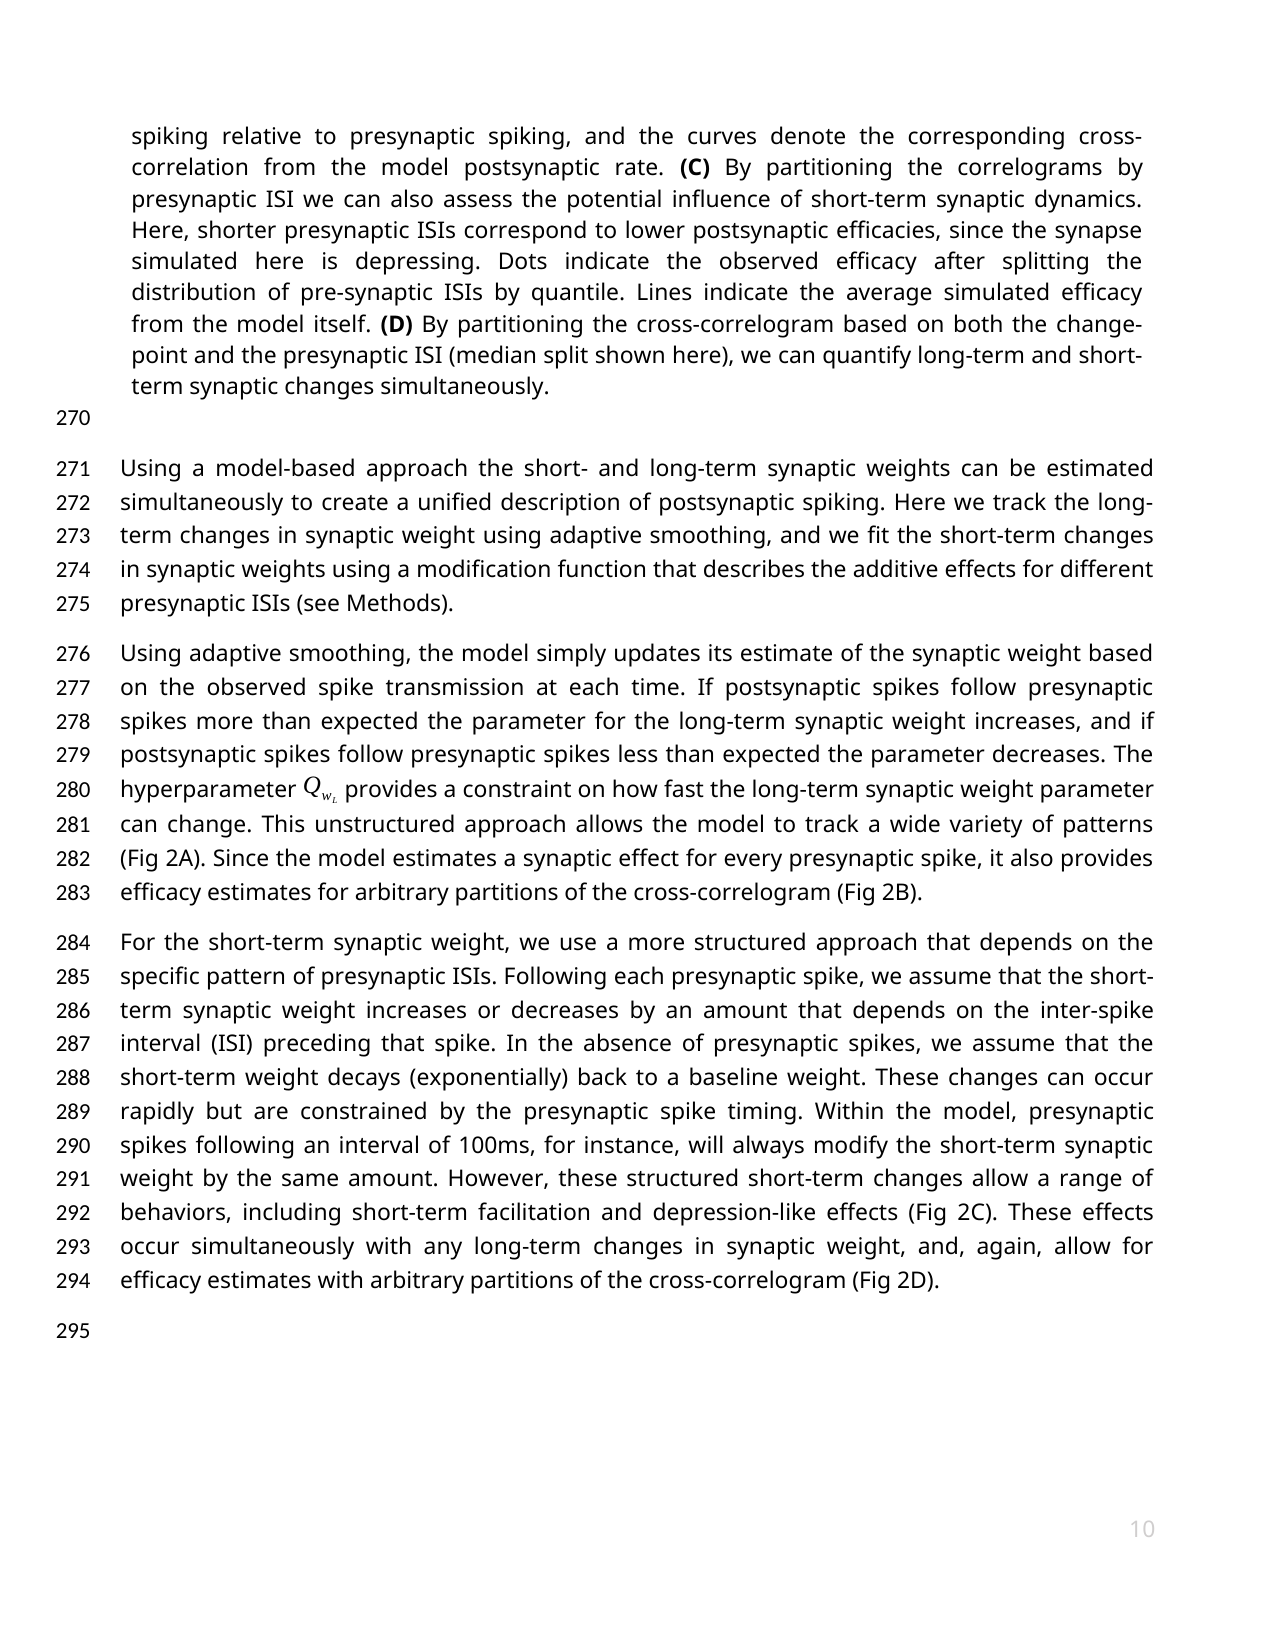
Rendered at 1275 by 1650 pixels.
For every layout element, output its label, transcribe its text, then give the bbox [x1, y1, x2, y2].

text For the short-term synaptic weight, we use a more structured approach that depends on the specific pattern of presynaptic ISIs. Following each presynaptic spike, we assume that the short-term synaptic weight increases or decreases by an amount that depends on the inter-spike interval (ISI) preceding that spike. In the absence of presynaptic spikes, we assume that the short-term weight decays (exponentially) back to a baseline weight. These changes can occur rapidly but are constrained by the presynaptic spike timing. Within the model, presynaptic spikes following an interval of 100ms, for instance, will always modify the short-term synaptic weight by the same amount. However, these structured short-term changes allow a range of behaviors, including short-term facilitation and depression-like effects (Fig 2C). These effects occur simultaneously with any long-term changes in synaptic weight, and, again, allow for efficacy estimates with arbitrary partitions of the cross-correlogram (Fig 2D). [120, 926, 1155, 1295]
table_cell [120, 120, 1155, 401]
text Using a model-based approach the short- and long-term synaptic weights can be estimated simultaneously to create a unified description of postsynaptic spiking. Here we track the long-term changes in synaptic weight using adaptive smoothing, and we fit the short-term changes in synaptic weights using a modification function that describes the additive effects for different presynaptic ISIs (see Methods). [120, 452, 1155, 618]
text Using adaptive smoothing, the model simply updates its estimate of the synaptic weight based on the observed spike transmission at each time. If postsynaptic spikes follow presynaptic spikes more than expected the parameter for the long-term synaptic weight increases, and if postsynaptic spikes follow presynaptic spikes less than expected the parameter decreases. The hyperparameter provides a constraint on how fast the long-term synaptic weight parameter can change. This unstructured approach allows the model to track a wide variety of patterns (Fig 2A). Since the model estimates a synaptic effect for every presynaptic spike, it also provides efficacy estimates for arbitrary partitions of the cross-correlogram (Fig 2B). [120, 637, 1155, 907]
